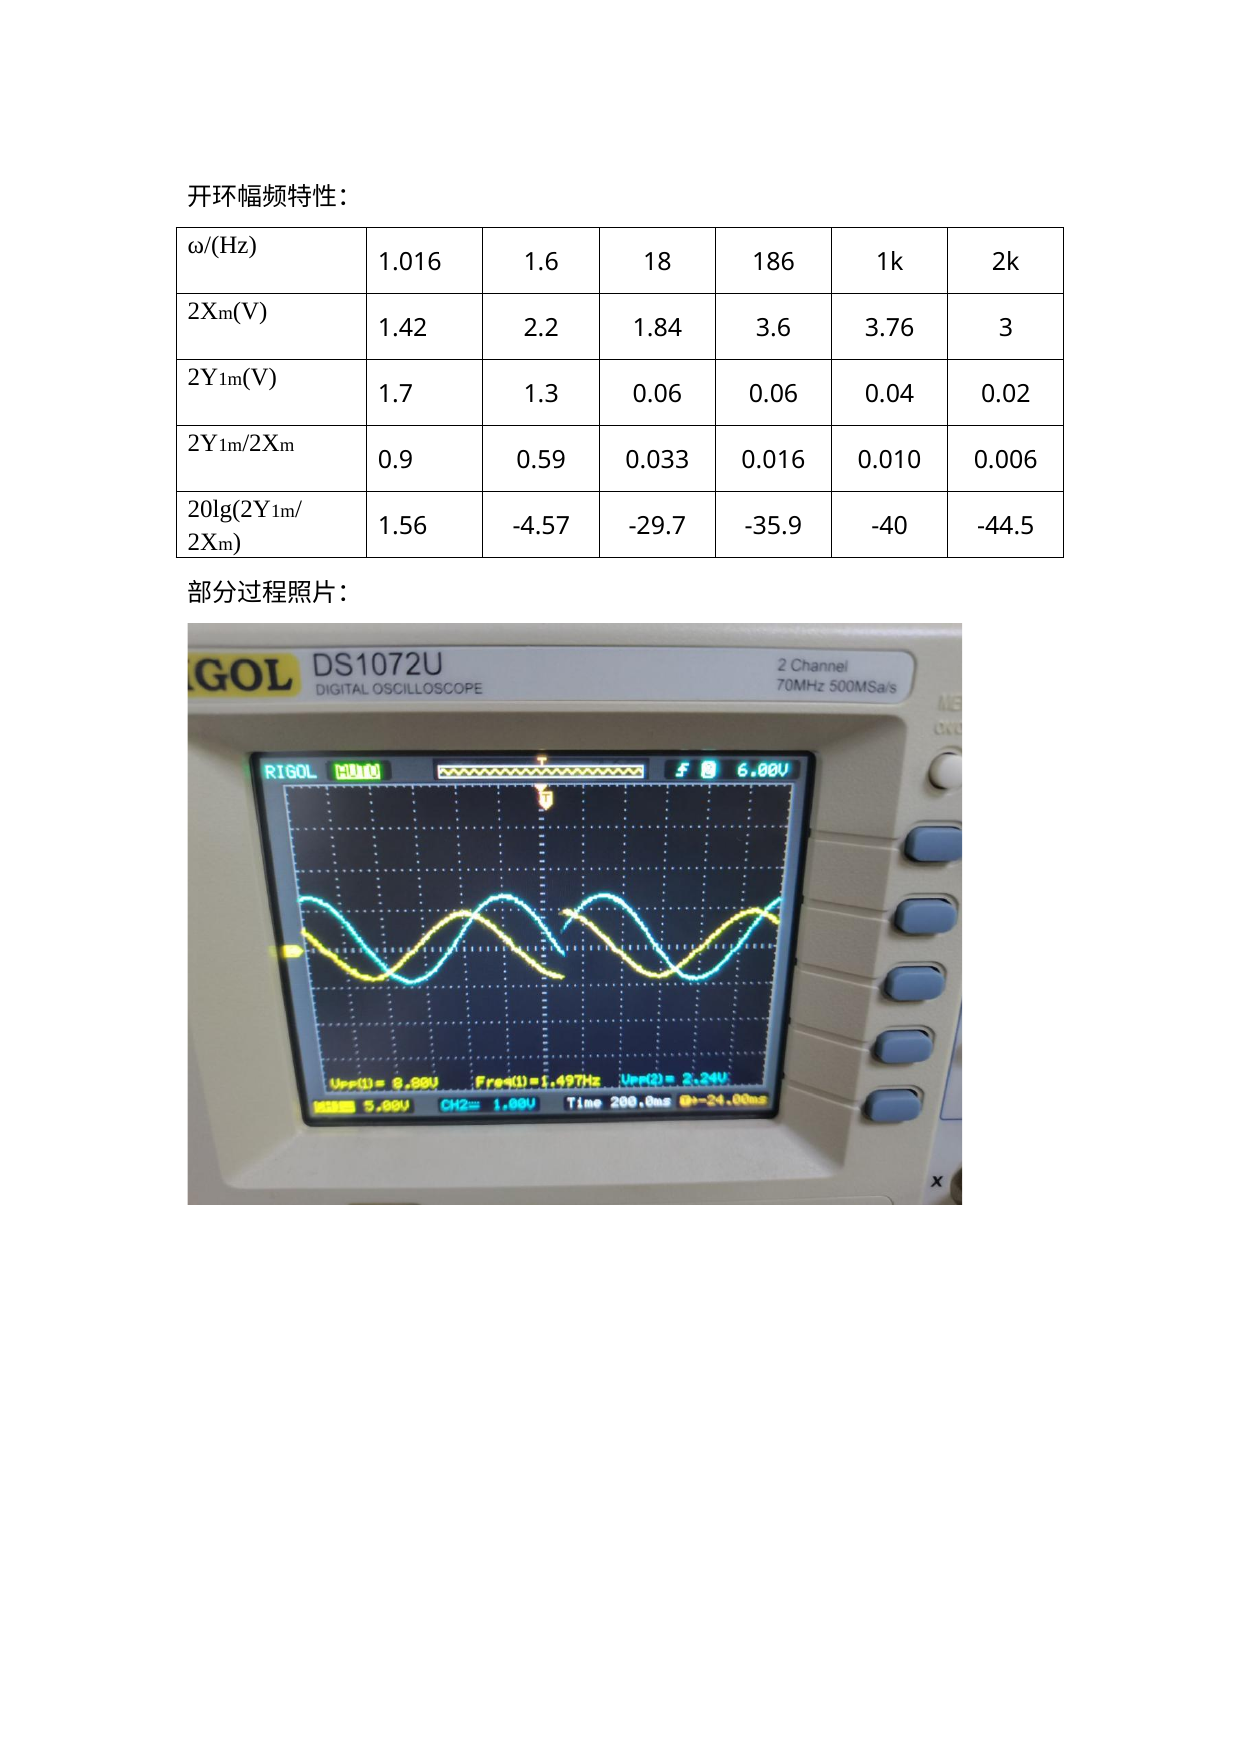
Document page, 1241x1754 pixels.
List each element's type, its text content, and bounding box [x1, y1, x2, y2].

table_header 1.016 [367, 228, 482, 293]
table_cell 2Y1m(V) [177, 360, 366, 425]
table_cell 0.02 [948, 360, 1063, 425]
table_cell 2.2 [483, 294, 599, 359]
table_cell 3.76 [832, 294, 947, 359]
table_header 2k [948, 228, 1063, 293]
list 部分过程照片： [187, 558, 1053, 623]
table_cell -4.57 [483, 492, 599, 557]
table_cell 3 [948, 294, 1063, 359]
table_cell 3.6 [716, 294, 831, 359]
table_cell -40 [832, 492, 947, 557]
table_header 1.6 [483, 228, 599, 293]
table_cell 1.42 [367, 294, 482, 359]
table_cell -35.9 [716, 492, 831, 557]
table_cell 2Y1m/2Xm [177, 426, 366, 491]
table_header ω/(Hz) [177, 228, 366, 293]
table_cell 0.033 [600, 426, 715, 491]
table_header 186 [716, 228, 831, 293]
table_cell 0.06 [600, 360, 715, 425]
picture [187, 623, 963, 1205]
table_cell 0.06 [716, 360, 831, 425]
table_cell 0.59 [483, 426, 599, 491]
table_cell -44.5 [948, 492, 1063, 557]
table_cell 0.016 [716, 426, 831, 491]
table_cell 0.006 [948, 426, 1063, 491]
table_cell -29.7 [600, 492, 715, 557]
table_cell 1.3 [483, 360, 599, 425]
table_cell 2Xm(V) [177, 294, 366, 359]
table_cell 1.56 [367, 492, 482, 557]
table_header 1k [832, 228, 947, 293]
table_cell 1.84 [600, 294, 715, 359]
table_cell 1.7 [367, 360, 482, 425]
table_cell 20lg(2Y1m/2Xm) [177, 492, 366, 557]
table_cell 0.04 [832, 360, 947, 425]
table_cell 0.9 [367, 426, 482, 491]
table_cell 0.010 [832, 426, 947, 491]
table_header 18 [600, 228, 715, 293]
list 开环幅频特性： [187, 162, 1053, 227]
